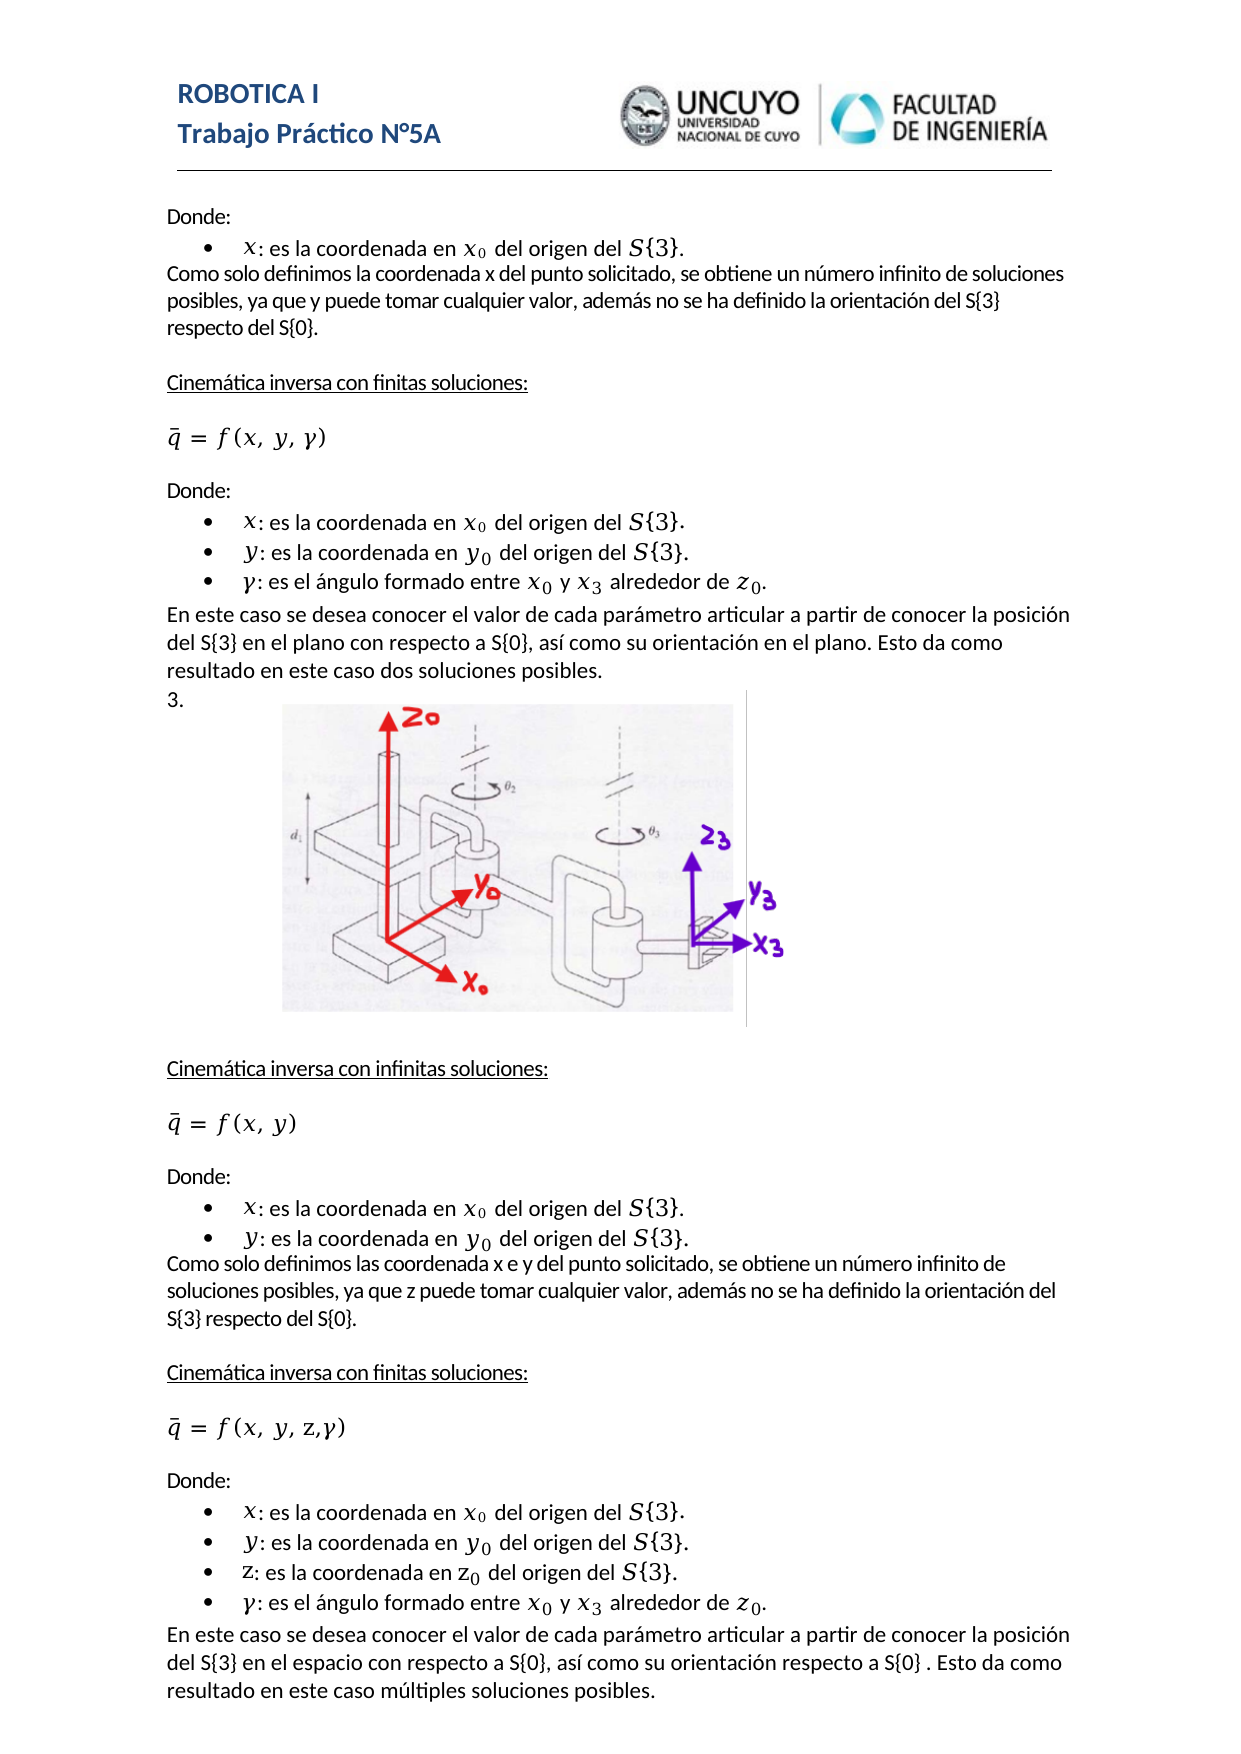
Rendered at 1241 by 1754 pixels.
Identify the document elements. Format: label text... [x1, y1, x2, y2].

list 𝛾: es el ángulo formado entre 𝑥0 y 𝑥3 alrededor de 𝑧0. [204, 567, 1076, 598]
text 3. [167, 685, 1076, 713]
text 𝑞̅ = 𝑓(𝑥, 𝑦) [167, 1110, 1074, 1137]
text En este caso se desea conocer el valor de cada parámetro articular a partir de conocer la posición del S{3} en el plano con respecto a S{0}, así como su orientación en el plano. Esto da como resultado en este caso dos soluciones posibles. [167, 600, 1076, 684]
text Donde: [167, 1164, 1074, 1191]
text Cinemática inversa con finitas soluciones: [167, 370, 1074, 397]
list 𝑥: es la coordenada en 𝑥0 del origen del 𝑆{3}. [204, 1498, 1074, 1526]
text Cinemática inversa con infinitas soluciones: [167, 1054, 1076, 1082]
text 𝑞̅ = 𝑓(𝑥, 𝑦, 𝛾) [167, 424, 1074, 451]
text En este caso se desea conocer el valor de cada parámetro articular a partir de conocer la posición del S{3} en el espacio con respecto a S{0}, así como su orientación respecto a S{0} . Esto da como resultado en este caso múltiples soluciones posibles. [167, 1620, 1076, 1704]
list 𝑦: es la coordenada en 𝑦0 del origen del 𝑆{3}. [204, 538, 1074, 566]
text Donde: [167, 1468, 1074, 1495]
list 𝑥: es la coordenada en 𝑥0 del origen del 𝑆{3}. [204, 1194, 1074, 1221]
picture [263, 690, 784, 1027]
list 𝑥: es la coordenada en 𝑥0 del origen del 𝑆{3}. [204, 508, 1074, 535]
text Como solo definimos la coordenada x del punto solicitado, se obtiene un número infinito de soluciones posibles, ya que y puede tomar cualquier valor, además no se ha definido la orientación del S{3} respecto del S{0}. [167, 261, 1074, 343]
text Como solo definimos las coordenada x e y del punto solicitado, se obtiene un número infinito de soluciones posibles, ya que z puede tomar cualquier valor, además no se ha definido la orientación del S{3} respecto del S{0}. [167, 1251, 1074, 1333]
text Donde: [167, 478, 1074, 505]
list z: es la coordenada en z0 del origen del 𝑆{3}. [204, 1559, 1074, 1586]
picture [618, 81, 1050, 149]
list 𝑦: es la coordenada en 𝑦0 del origen del 𝑆{3}. [204, 1528, 1074, 1556]
text Cinemática inversa con finitas soluciones: [167, 1360, 1074, 1387]
list 𝑦: es la coordenada en 𝑦0 del origen del 𝑆{3}. [204, 1224, 1074, 1251]
list 𝑥: es la coordenada en 𝑥0 del origen del 𝑆{3}. [204, 234, 1074, 261]
text 𝑞̅ = 𝑓(𝑥, 𝑦, z,𝛾) [167, 1414, 1074, 1441]
list 𝛾: es el ángulo formado entre 𝑥0 y 𝑥3 alrededor de 𝑧0. [204, 1587, 1076, 1618]
text Donde: [167, 204, 1074, 231]
